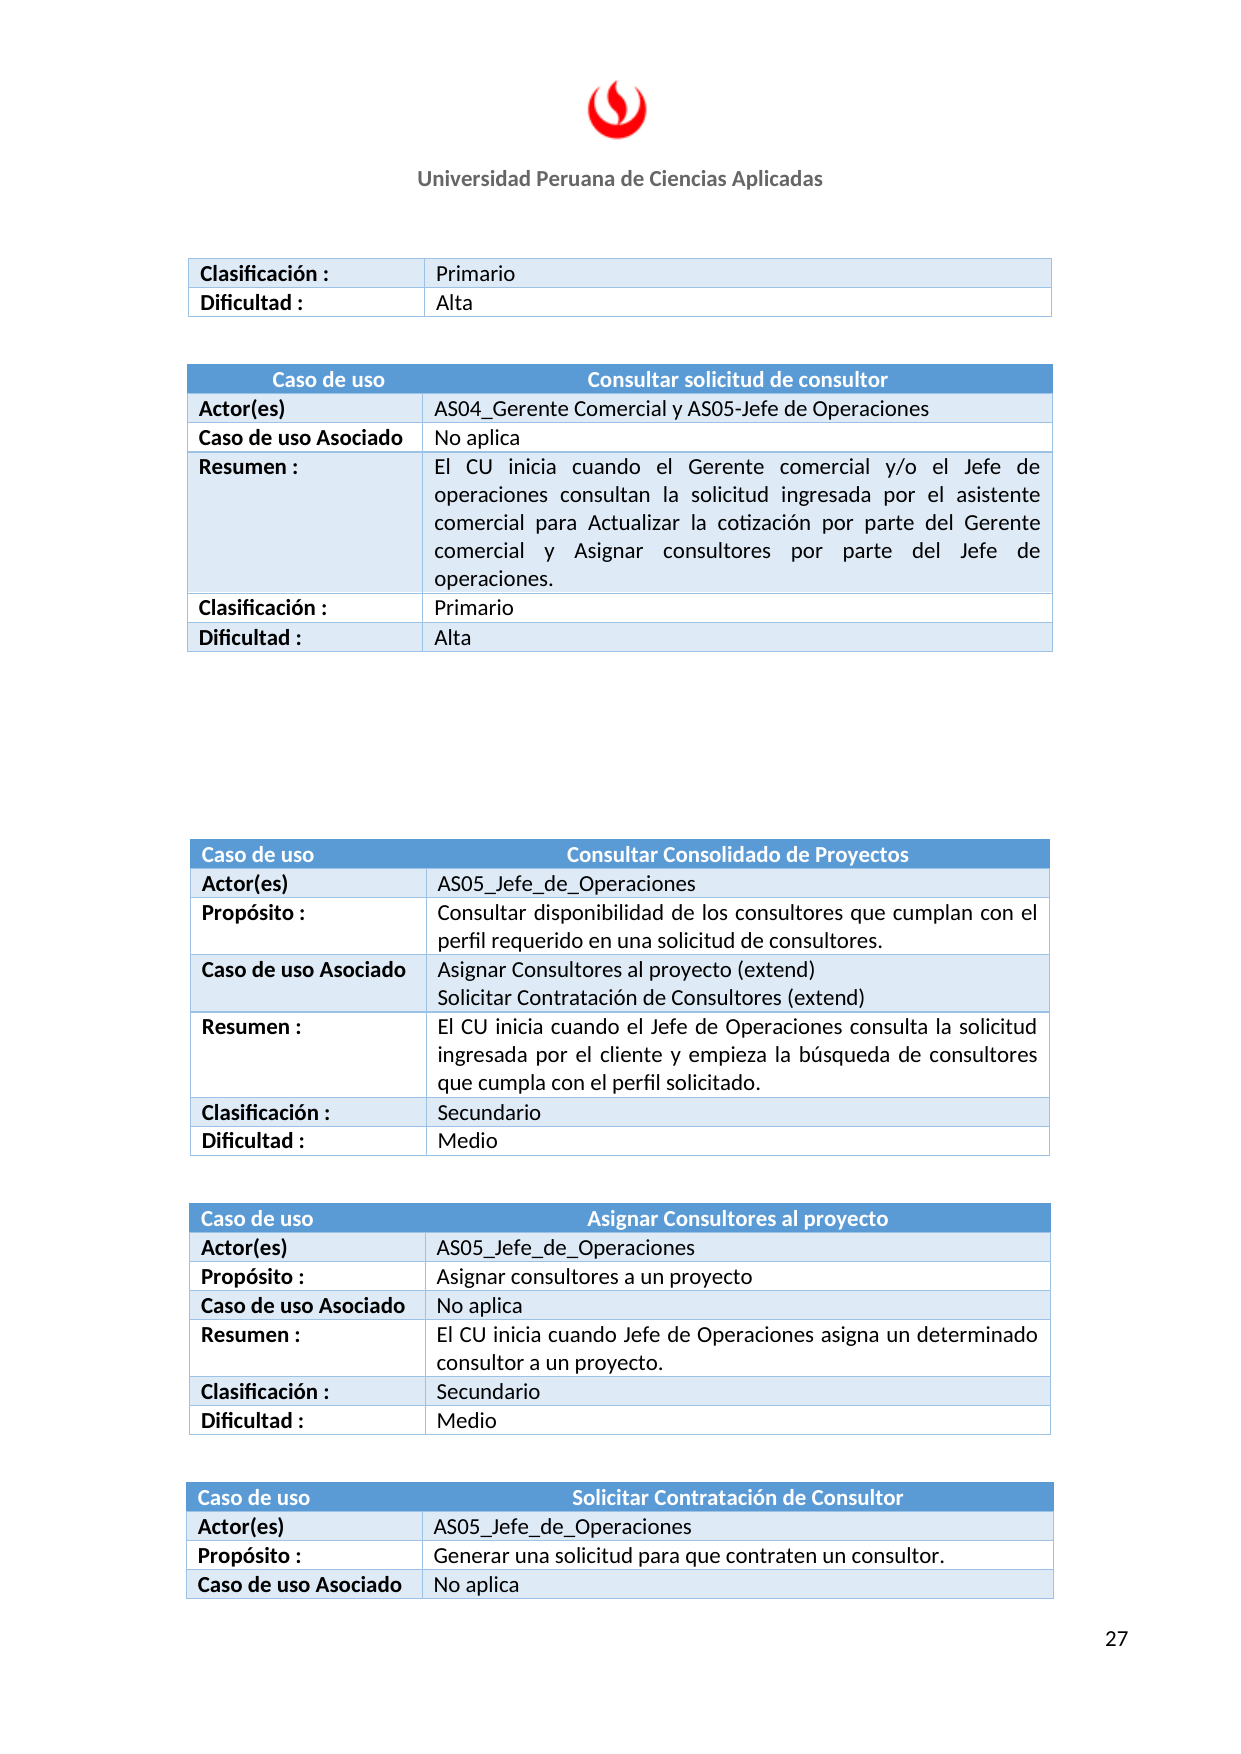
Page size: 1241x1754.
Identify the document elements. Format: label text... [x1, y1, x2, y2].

table_cell Medio [427, 1127, 1049, 1155]
table_cell Clasificación : [189, 259, 424, 287]
table_cell Actor(es) [187, 1512, 422, 1540]
table_header Caso de uso [188, 365, 422, 393]
table_cell AS05_Jefe_de_Operaciones [427, 869, 1049, 897]
table_cell No aplica [423, 1570, 1053, 1598]
table_cell Dificultad : [190, 1406, 425, 1434]
table_cell Dificultad : [189, 288, 424, 316]
table_cell AS05_Jefe_de_Operaciones [426, 1233, 1050, 1261]
table_header Caso de uso [190, 1204, 425, 1232]
table_cell Clasificación : [190, 1377, 425, 1405]
table_header Solicitar Contratación de Consultor [423, 1483, 1053, 1511]
table_cell Actor(es) [188, 394, 422, 422]
table_cell Primario [425, 259, 1051, 287]
table_cell Actor(es) [191, 869, 426, 897]
table_cell Resumen : [190, 1320, 425, 1376]
table_cell Alta [425, 288, 1051, 316]
table_cell Generar una solicitud para que contraten un consultor. [423, 1541, 1053, 1569]
table_cell Clasificación : [188, 594, 422, 622]
table_cell Resumen : [188, 453, 422, 592]
table_header Consultar Consolidado de Proyectos [427, 840, 1049, 868]
table_header Asignar Consultores al proyecto [426, 1204, 1050, 1232]
table_cell Propósito : [190, 1262, 425, 1290]
table_cell Actor(es) [190, 1233, 425, 1261]
table_cell No aplica [426, 1291, 1050, 1319]
table_cell Dificultad : [191, 1127, 426, 1155]
table_cell Clasificación : [191, 1098, 426, 1126]
table_cell Consultar disponibilidad de los consultores que cumplan con el perfil requerido en una solicitud de consultores. [427, 898, 1049, 954]
table_cell AS05_Jefe_de_Operaciones [423, 1512, 1053, 1540]
table_header Caso de uso [191, 840, 426, 868]
table_cell Propósito : [187, 1541, 422, 1569]
table_cell Secundario [426, 1377, 1050, 1405]
table_cell Medio [426, 1406, 1050, 1434]
table_cell Caso de uso Asociado [191, 955, 426, 1011]
table_cell El CU inicia cuando Jefe de Operaciones asigna un determinado consultor a un proyecto. [426, 1320, 1050, 1376]
picture [582, 73, 653, 146]
table_cell Propósito : [191, 898, 426, 954]
table_cell Dificultad : [188, 623, 422, 651]
table_cell El CU inicia cuando el Gerente comercial y/o el Jefe de operaciones consultan la solicitud ingresada por el asistente comercial para Actualizar la cotización por parte del Gerente comercial y Asignar consultores por parte del Jefe de operaciones. [423, 453, 1052, 592]
table_cell El CU inicia cuando el Jefe de Operaciones consulta la solicitud ingresada por el cliente y empieza la búsqueda de consultores que cumpla con el perfil solicitado. [427, 1013, 1049, 1097]
table_cell Caso de uso Asociado [190, 1291, 425, 1319]
table_cell Alta [423, 623, 1052, 651]
table_cell No aplica [423, 423, 1052, 451]
table_cell Caso de uso Asociado [187, 1570, 422, 1598]
table_header Consultar solicitud de consultor [423, 365, 1052, 393]
table_header Caso de uso [187, 1483, 422, 1511]
table_cell Asignar Consultores al proyecto (extend) Solicitar Contratación de Consultores (extend) [427, 955, 1049, 1011]
table_cell Asignar consultores a un proyecto [426, 1262, 1050, 1290]
table_cell AS04_Gerente Comercial y AS05-Jefe de Operaciones [423, 394, 1052, 422]
table_cell Caso de uso Asociado [188, 423, 422, 451]
table_cell Resumen : [191, 1013, 426, 1097]
table_cell Secundario [427, 1098, 1049, 1126]
table_cell Primario [423, 594, 1052, 622]
